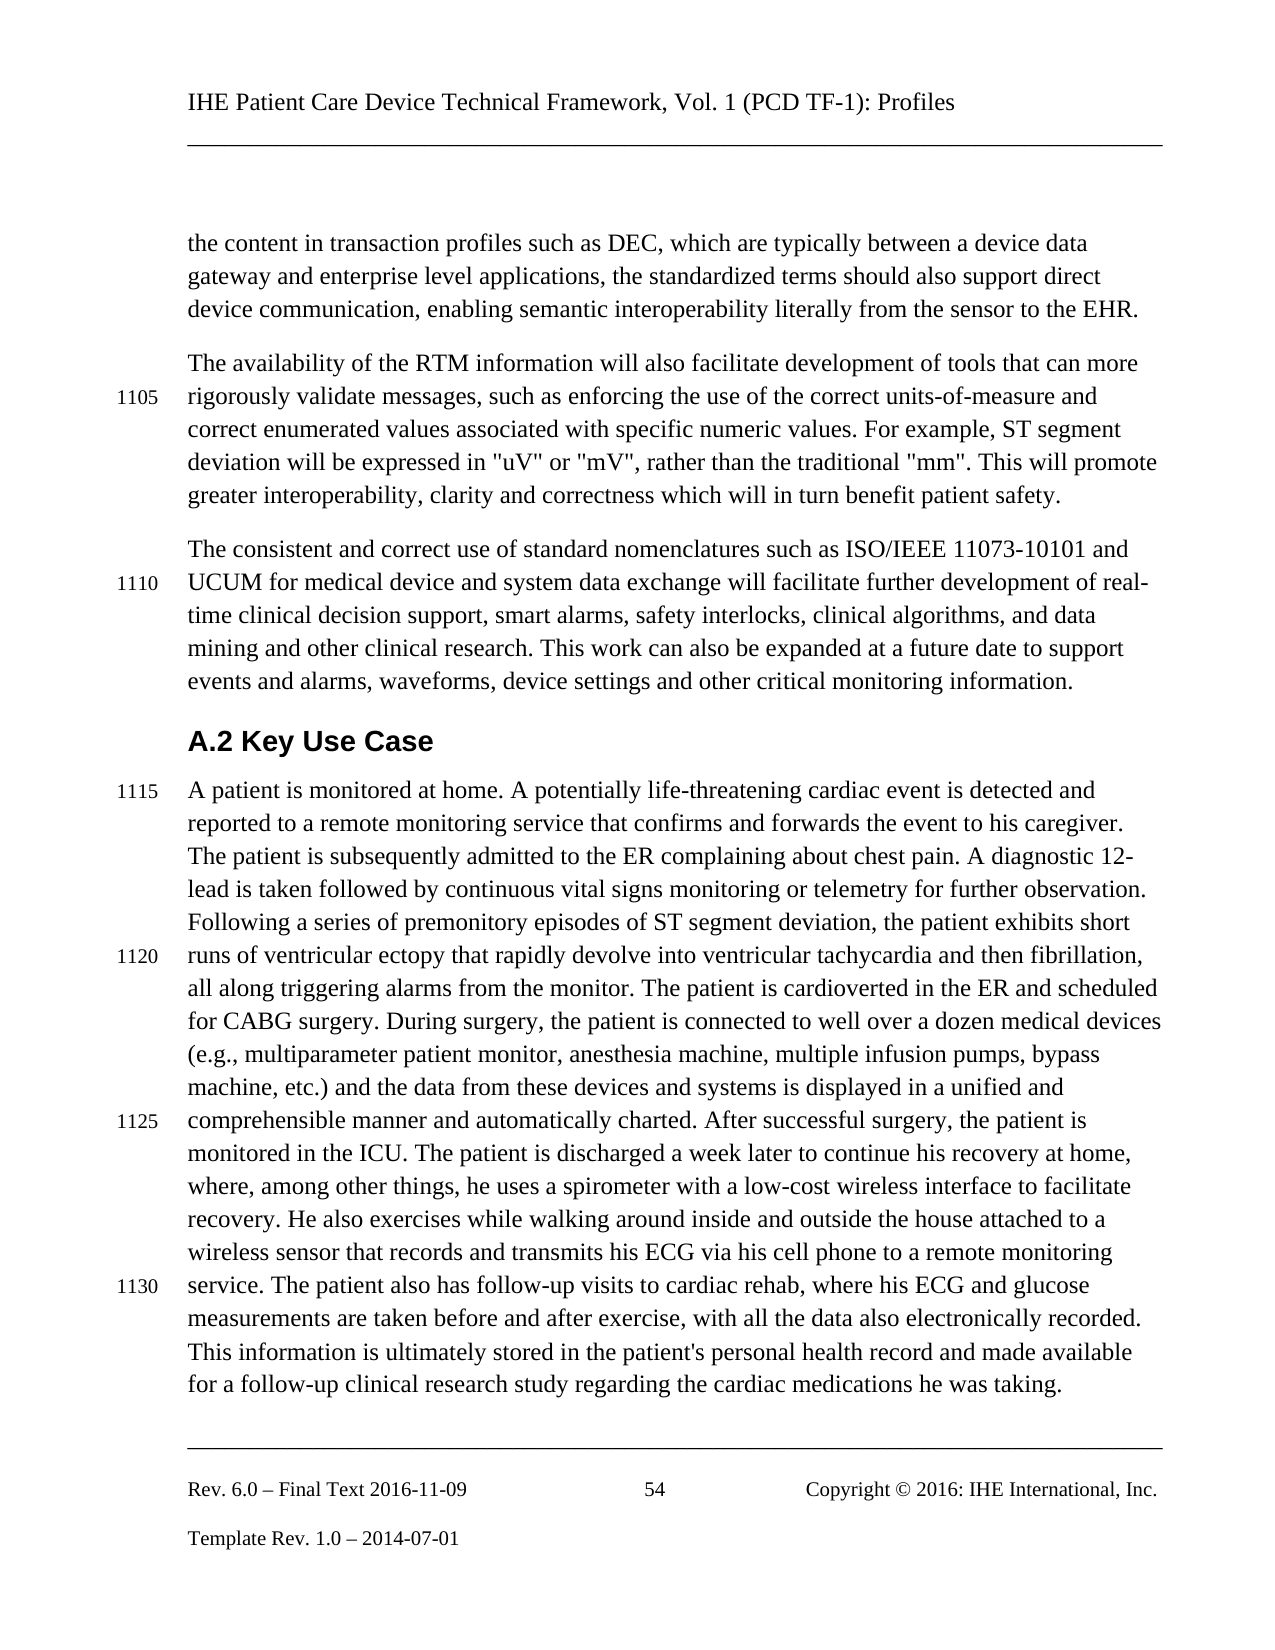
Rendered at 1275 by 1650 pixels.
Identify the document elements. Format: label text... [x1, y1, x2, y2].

text The consistent and correct use of standard nomenclatures such as ISO/IEEE 11073-10101 and UCUM for medical device and system data exchange will facilitate further development of real-time clinical decision support, smart alarms, safety interlocks, clinical algorithms, and data mining and other clinical research. This work can also be expanded at a future date to support events and alarms, waveforms, device settings and other critical monitoring information. [187, 534, 1162, 695]
subtitle A.2 Key Use Case [187, 724, 1162, 758]
text The availability of the RTM information will also facilitate development of tools that can more rigorously validate messages, such as enforcing the use of the correct units-of-measure and correct enumerated values associated with specific numeric values. For example, ST segment deviation will be expressed in "uV" or "mV", rather than the traditional "mm". This will promote greater interoperability, clarity and correctness which will in turn benefit patient safety. [187, 348, 1162, 509]
text A patient is monitored at home. A potentially life-threatening cardiac event is detected and reported to a remote monitoring service that confirms and forwards the event to his caregiver. The patient is subsequently admitted to the ER complaining about chest pain. A diagnostic 12-lead is taken followed by continuous vital signs monitoring or telemetry for further observation. Following a series of premonitory episodes of ST segment deviation, the patient exhibits short runs of ventricular ectopy that rapidly devolve into ventricular tachycardia and then fibrillation, all along triggering alarms from the monitor. The patient is cardioverted in the ER and scheduled for CABG surgery. During surgery, the patient is connected to well over a dozen medical devices (e.g., multiparameter patient monitor, anesthesia machine, multiple infusion pumps, bypass machine, etc.) and the data from these devices and systems is displayed in a unified and comprehensible manner and automatically charted. After successful surgery, the patient is monitored in the ICU. The patient is discharged a week later to continue his recovery at home, where, among other things, he uses a spirometer with a low-cost wireless interface to facilitate recovery. He also exercises while walking around inside and outside the house attached to a wireless sensor that records and transmits his ECG via his cell phone to a remote monitoring service. The patient also has follow-up visits to cardiac rehab, where his ECG and glucose measurements are taken before and after exercise, with all the data also electronically recorded. This information is ultimately stored in the patient's personal health record and made available for a follow-up clinical research study regarding the cardiac medications he was taking. [187, 775, 1162, 1398]
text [187, 228, 1162, 323]
